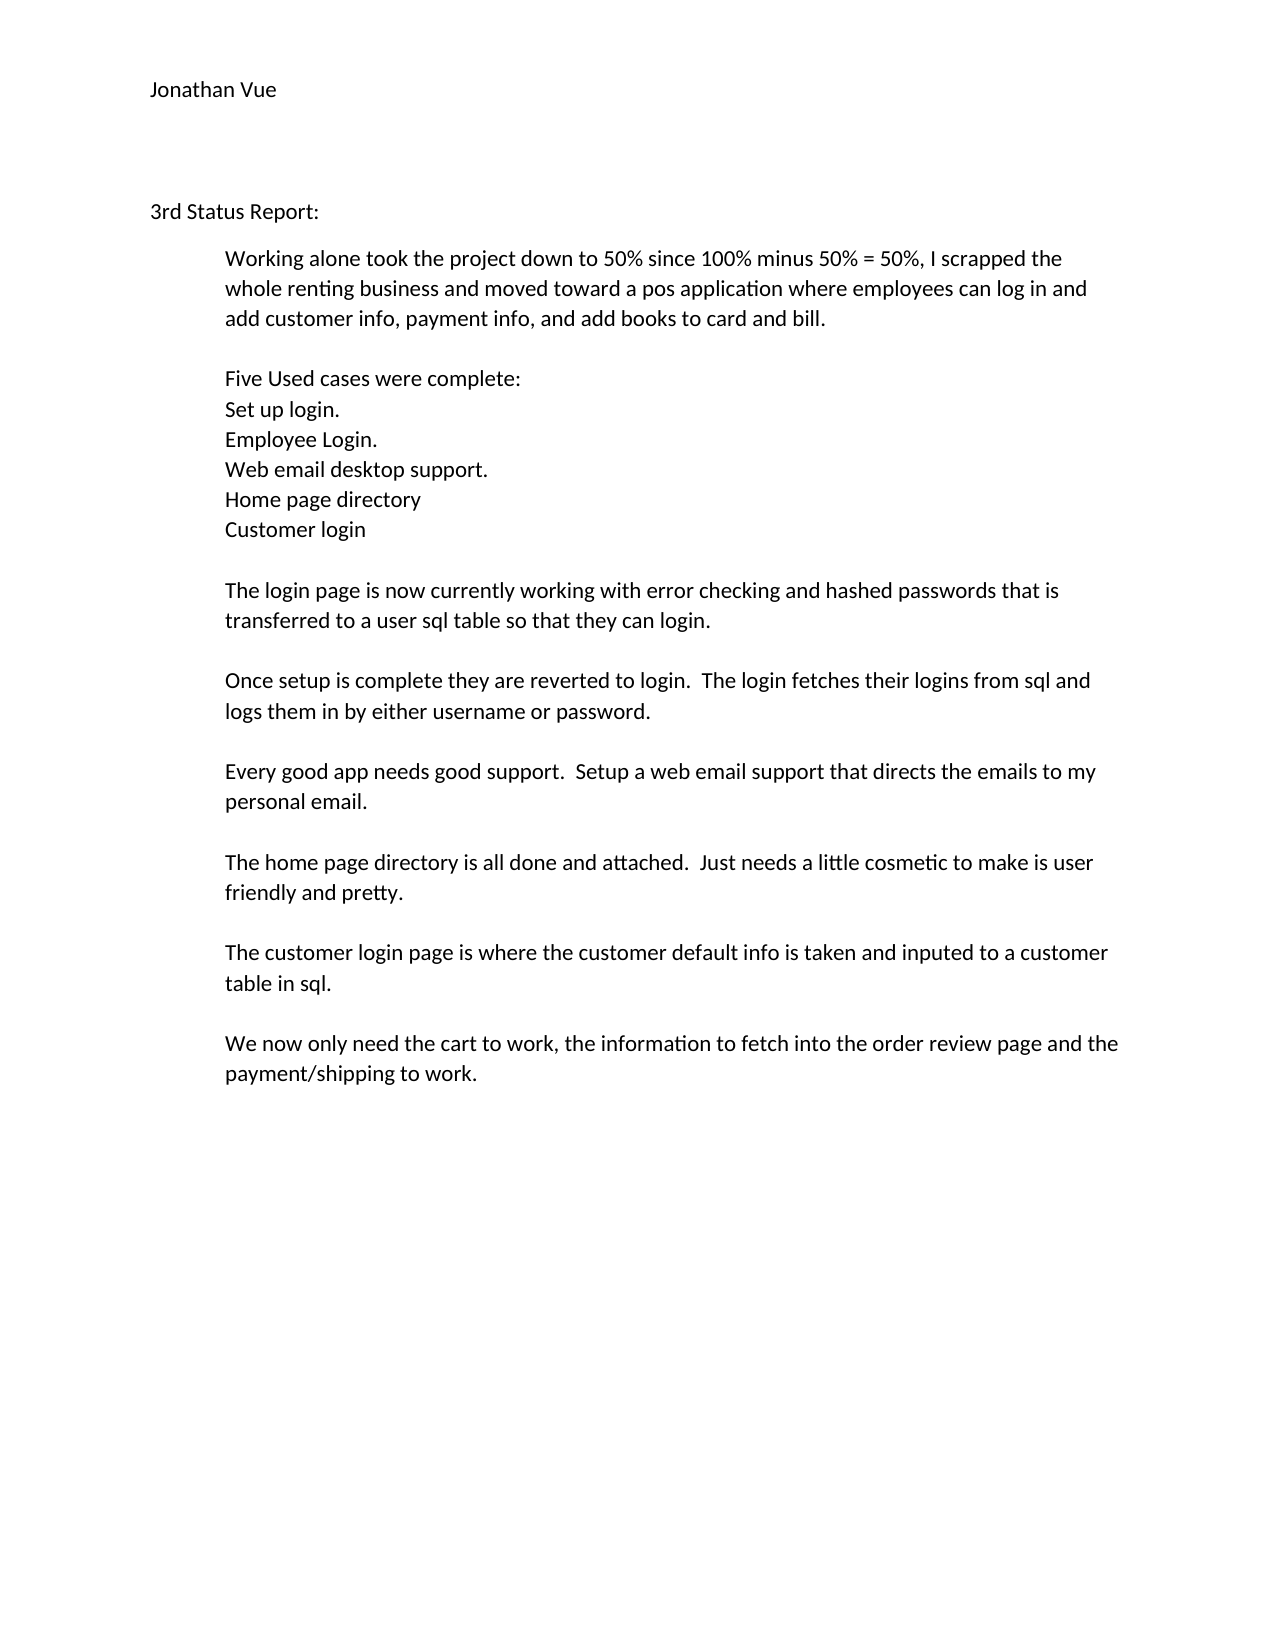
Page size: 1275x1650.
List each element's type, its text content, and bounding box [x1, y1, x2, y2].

list The customer login page is where the customer default info is taken and inputed to a customer table in sql. [225, 938, 1125, 997]
list Home page directory [225, 485, 1125, 513]
list Customer login [225, 516, 1125, 544]
list Working alone took the project down to 50% since 100% minus 50% = 50%, I scrapped the whole renting business and moved toward a pos application where employees can log in and add customer info, payment info, and add books to card and bill. [225, 244, 1125, 332]
list Set up login. [225, 395, 1125, 423]
list Employee Login. [225, 425, 1125, 453]
list We now only need the cart to work, the information to fetch into the order review page and the payment/shipping to work. [225, 1029, 1125, 1087]
list Web email desktop support. [225, 455, 1125, 483]
list The login page is now currently working with error checking and hashed passwords that is transferred to a user sql table so that they can login. [225, 576, 1125, 634]
text 3rd Status Report: [150, 197, 1125, 225]
list Once setup is complete they are reverted to login. The login fetches their logins from sql and logs them in by either username or password. [225, 667, 1125, 725]
list The home page directory is all done and attached. Just needs a little cosmetic to make is user friendly and pretty. [225, 848, 1125, 906]
list Five Used cases were complete: [225, 364, 1125, 393]
list Every good app needs good support. Setup a web email support that directs the emails to my personal email. [225, 757, 1125, 816]
